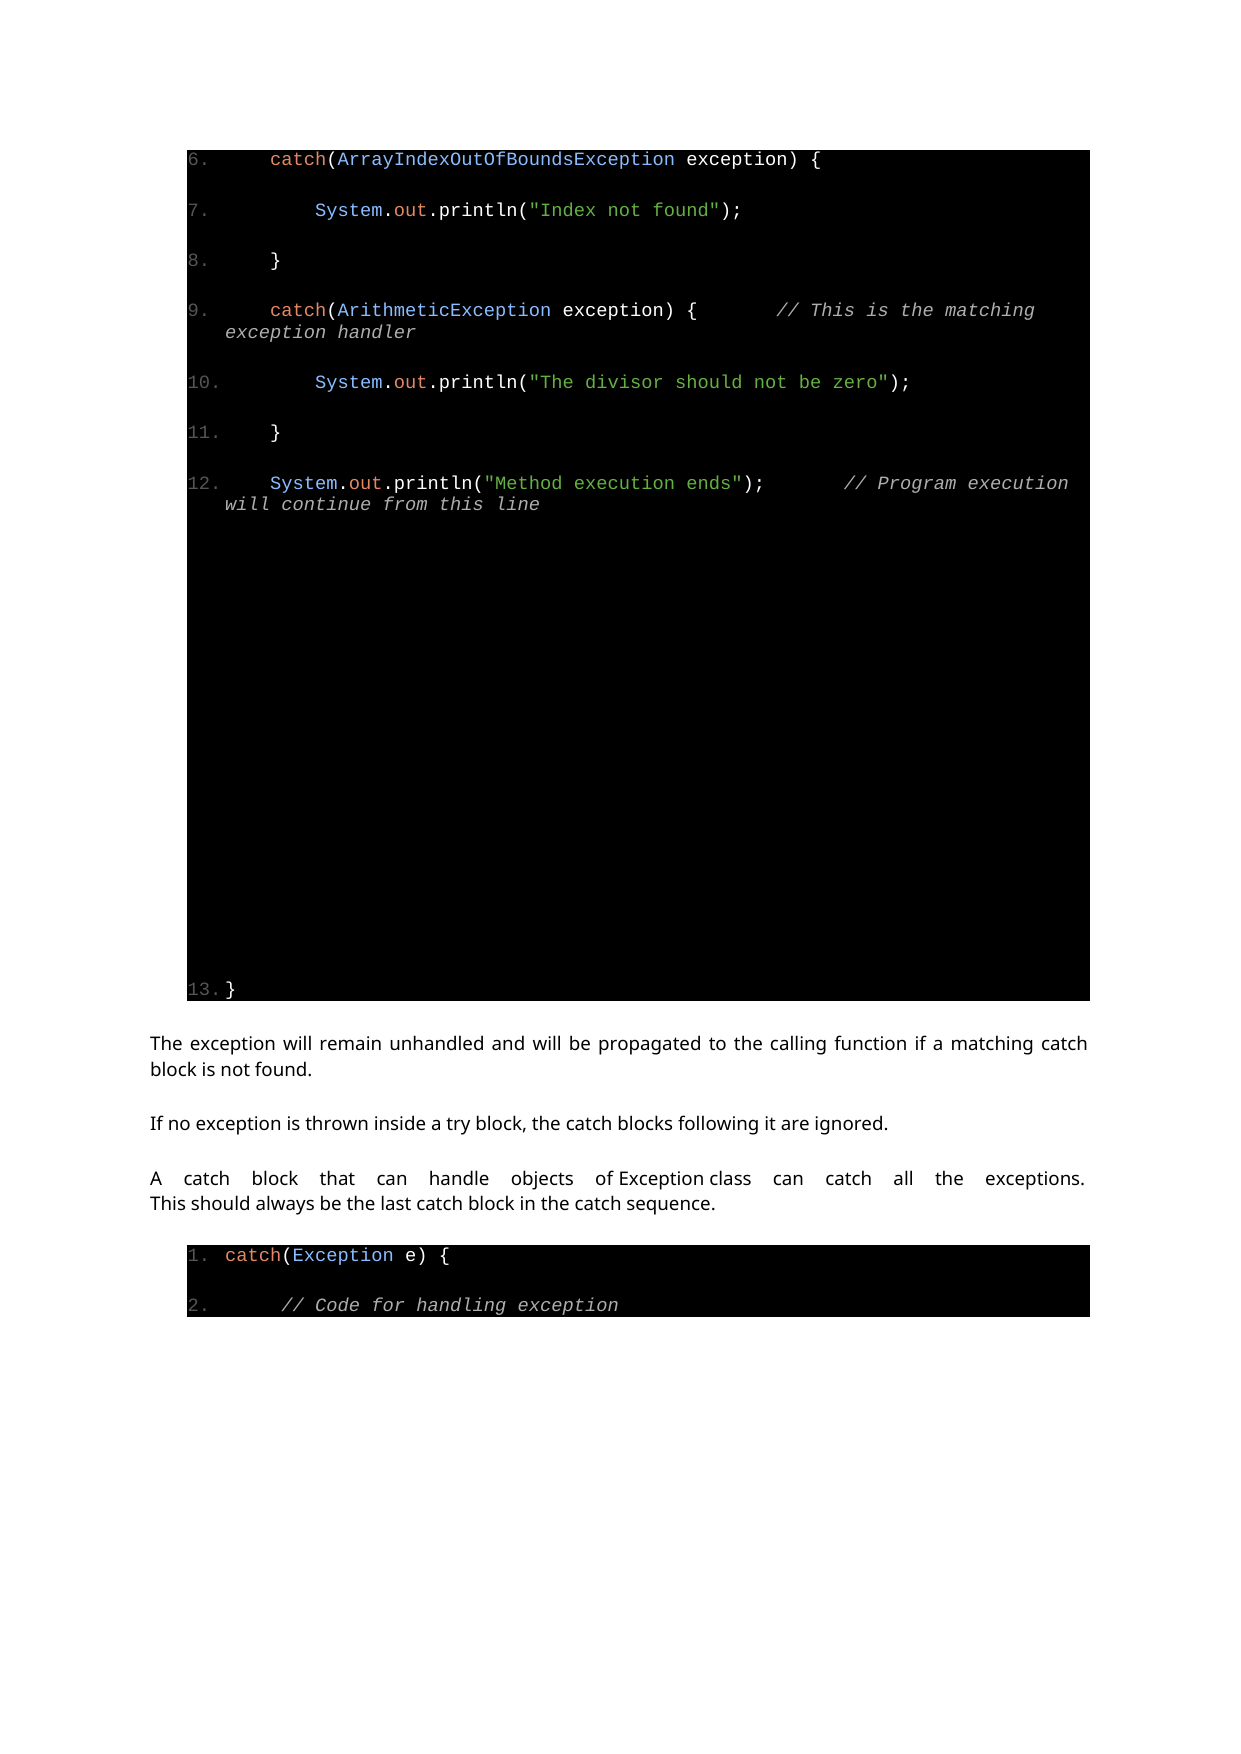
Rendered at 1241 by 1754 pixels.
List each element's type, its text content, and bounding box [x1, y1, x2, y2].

list } [187, 251, 1090, 272]
list // Code for handling exception [187, 1296, 1090, 1317]
list } [187, 423, 1090, 444]
list catch(ArrayIndexOutOfBoundsException exception) { [187, 150, 1090, 171]
list catch(ArithmeticException exception) { // This is the matching exception handler [187, 301, 1090, 344]
text If no exception is thrown inside a try block, the catch blocks following it are ignored. [150, 1111, 1090, 1136]
list } [187, 545, 1090, 1001]
list System.out.println("Method execution ends"); // Program execution will continue from this line [187, 474, 1090, 516]
list System.out.println("The divisor should not be zero"); [187, 373, 1090, 394]
list System.out.println("Index not found"); [187, 200, 1090, 222]
list catch(Exception e) { [187, 1245, 1090, 1267]
text The exception will remain unhandled and will be propagated to the calling function if a matching catch block is not found. [150, 1030, 1090, 1081]
text A catch block that can handle objects of Exception class can catch all the exceptions. This should always be the last catch block in the catch sequence. [150, 1165, 1090, 1216]
